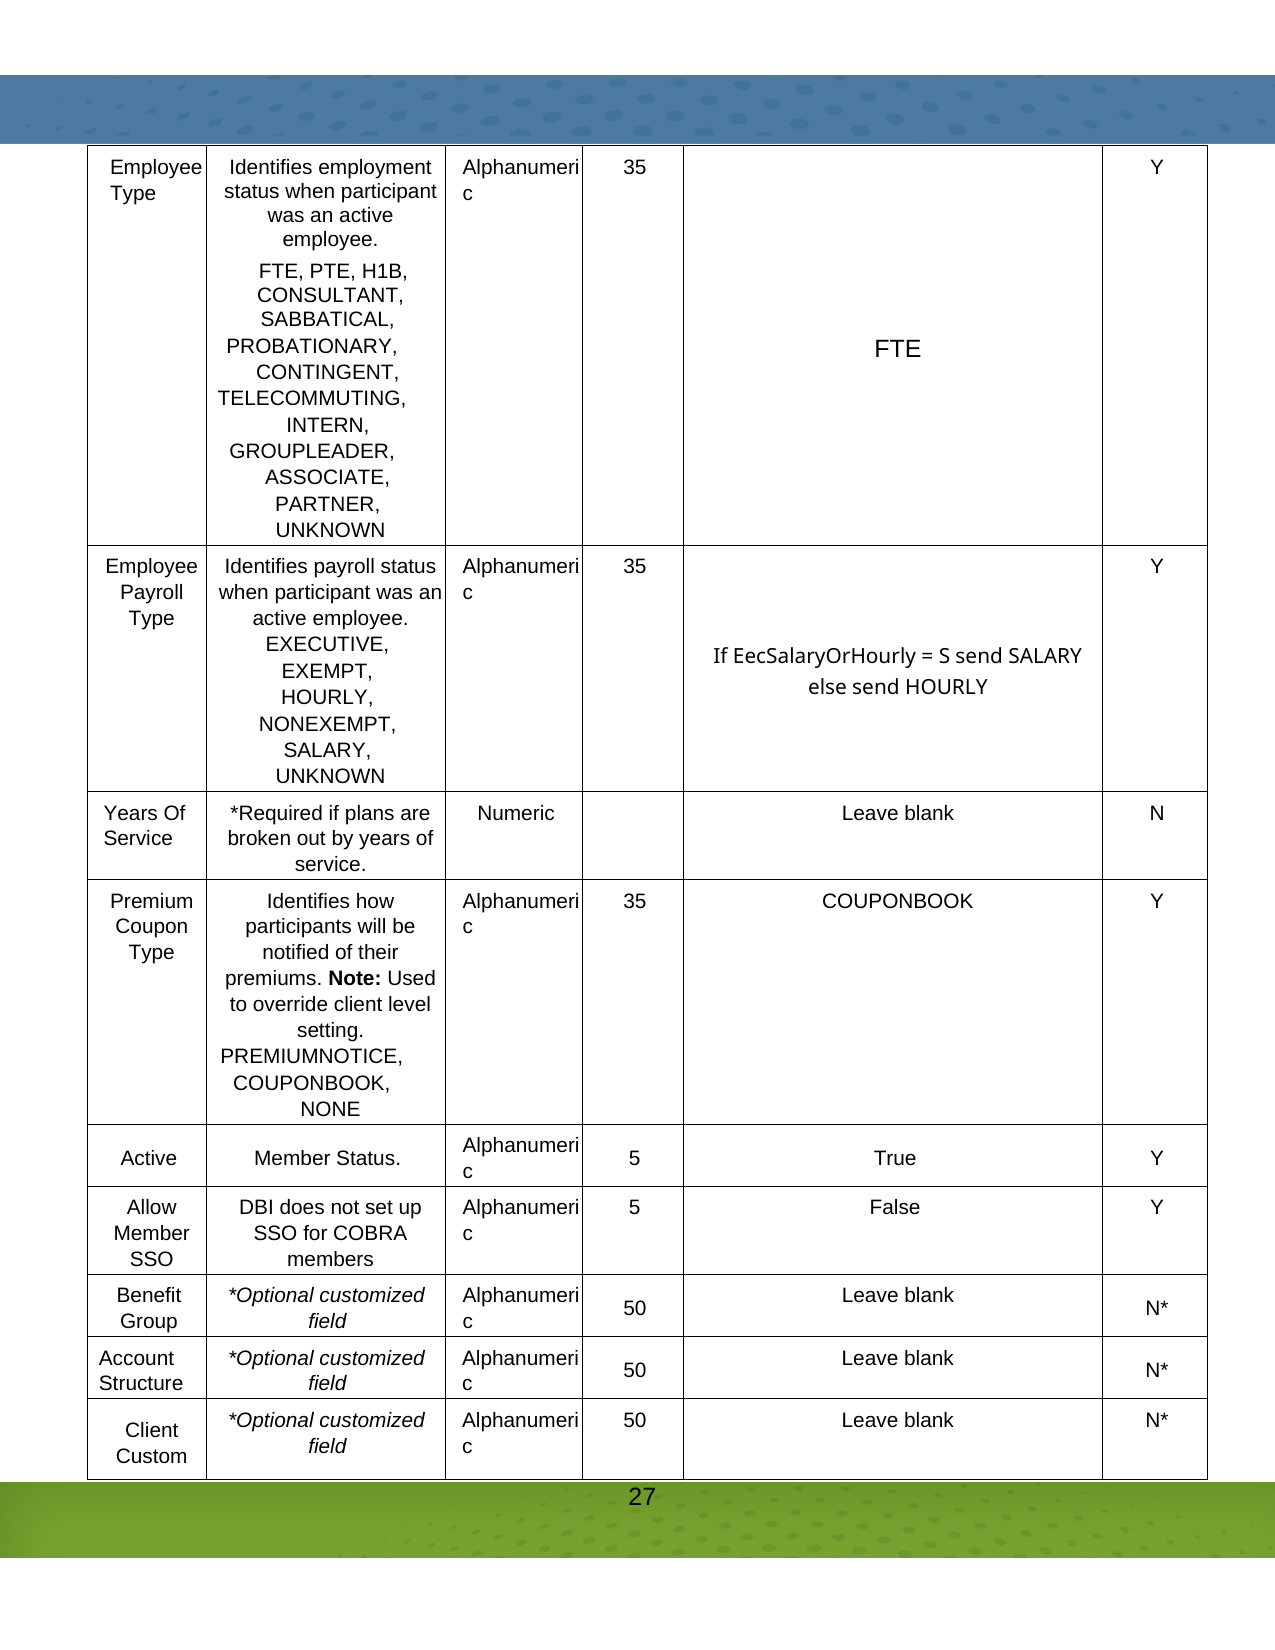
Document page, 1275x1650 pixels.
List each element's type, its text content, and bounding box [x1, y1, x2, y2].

table_cell FTE [684, 146, 1102, 545]
table_cell Benefit Group [88, 1275, 206, 1336]
table_cell Leave blank [684, 792, 1102, 879]
table_cell *Optional customized field [207, 1399, 445, 1478]
table_cell If EecSalaryOrHourly = S send SALARY else send HOURLY [684, 546, 1102, 791]
table_cell Member Status. [207, 1125, 445, 1186]
table_cell Y [1103, 546, 1207, 791]
table_cell False [684, 1187, 1102, 1274]
table_cell Numeric [446, 792, 582, 879]
table_cell N [1103, 792, 1207, 879]
table_cell [583, 792, 683, 879]
table_cell 35 [583, 546, 683, 791]
table_cell DBI does not set up SSO for COBRA members [207, 1187, 445, 1274]
table_cell 35 [583, 146, 683, 545]
table_cell Client Custom Data [88, 1399, 206, 1478]
table_cell *Required if plans are broken out by years of service. [207, 792, 445, 879]
table_cell Identifies how participants will be notified of their premiums. Note: Used to override client level setting. PREMIUMNOTICE, COUPONBOOK, NONE [207, 880, 445, 1123]
table_cell Alphanumeric [446, 546, 582, 791]
table_cell N* [1103, 1337, 1207, 1398]
table_cell 35 [583, 880, 683, 1123]
table_cell N* [1103, 1399, 1207, 1478]
table_cell Alphanumeric [446, 880, 582, 1123]
table_cell Employee Payroll Type [88, 546, 206, 791]
table_cell Alphanumeric [446, 1125, 582, 1186]
table_cell Leave blank [684, 1399, 1102, 1478]
table_cell 50 [583, 1399, 683, 1478]
table_cell Identifies employment status when participant was an active employee. FTE, PTE, H1B, CONSULTANT, SABBATICAL, PROBATIONARY, CONTINGENT, TELECOMMUTING, INTERN, GROUPLEADER, ASSOCIATE, PARTNER, UNKNOWN [207, 146, 445, 545]
table_cell Premium Coupon Type [88, 880, 206, 1123]
table_cell 50 [583, 1337, 683, 1398]
table_cell Identifies payroll status when participant was an active employee. EXECUTIVE, EXEMPT, HOURLY, NONEXEMPT, SALARY, UNKNOWN [207, 546, 445, 791]
table_cell *Optional customized field [207, 1275, 445, 1336]
table_cell Alphanumeric [446, 1275, 582, 1336]
table_cell Active [88, 1125, 206, 1186]
table_cell COUPONBOOK [684, 880, 1102, 1123]
table_cell 5 [583, 1187, 683, 1274]
table_cell Employee Type [88, 146, 206, 545]
table_cell Alphanumeric [446, 1337, 582, 1398]
table_cell Y [1103, 146, 1207, 545]
table_cell Leave blank [684, 1337, 1102, 1398]
table_cell 5 [583, 1125, 683, 1186]
table_cell Alphanumeric [446, 1187, 582, 1274]
table_cell True [684, 1125, 1102, 1186]
table_cell Years Of Service [88, 792, 206, 879]
table_cell Y [1103, 1187, 1207, 1274]
table_cell *Optional customized field [207, 1337, 445, 1398]
table_cell Y [1103, 1125, 1207, 1186]
table_cell Y [1103, 880, 1207, 1123]
table_cell Account Structure [88, 1337, 206, 1398]
table_cell Alphanumeric [446, 146, 582, 545]
table_cell 50 [583, 1275, 683, 1336]
picture [0, 1481, 1275, 1558]
table_cell Leave blank [684, 1275, 1102, 1336]
table_cell Alphanumeric [446, 1399, 582, 1478]
table_cell Allow Member SSO [88, 1187, 206, 1274]
picture [0, 75, 1275, 145]
table_cell N* [1103, 1275, 1207, 1336]
